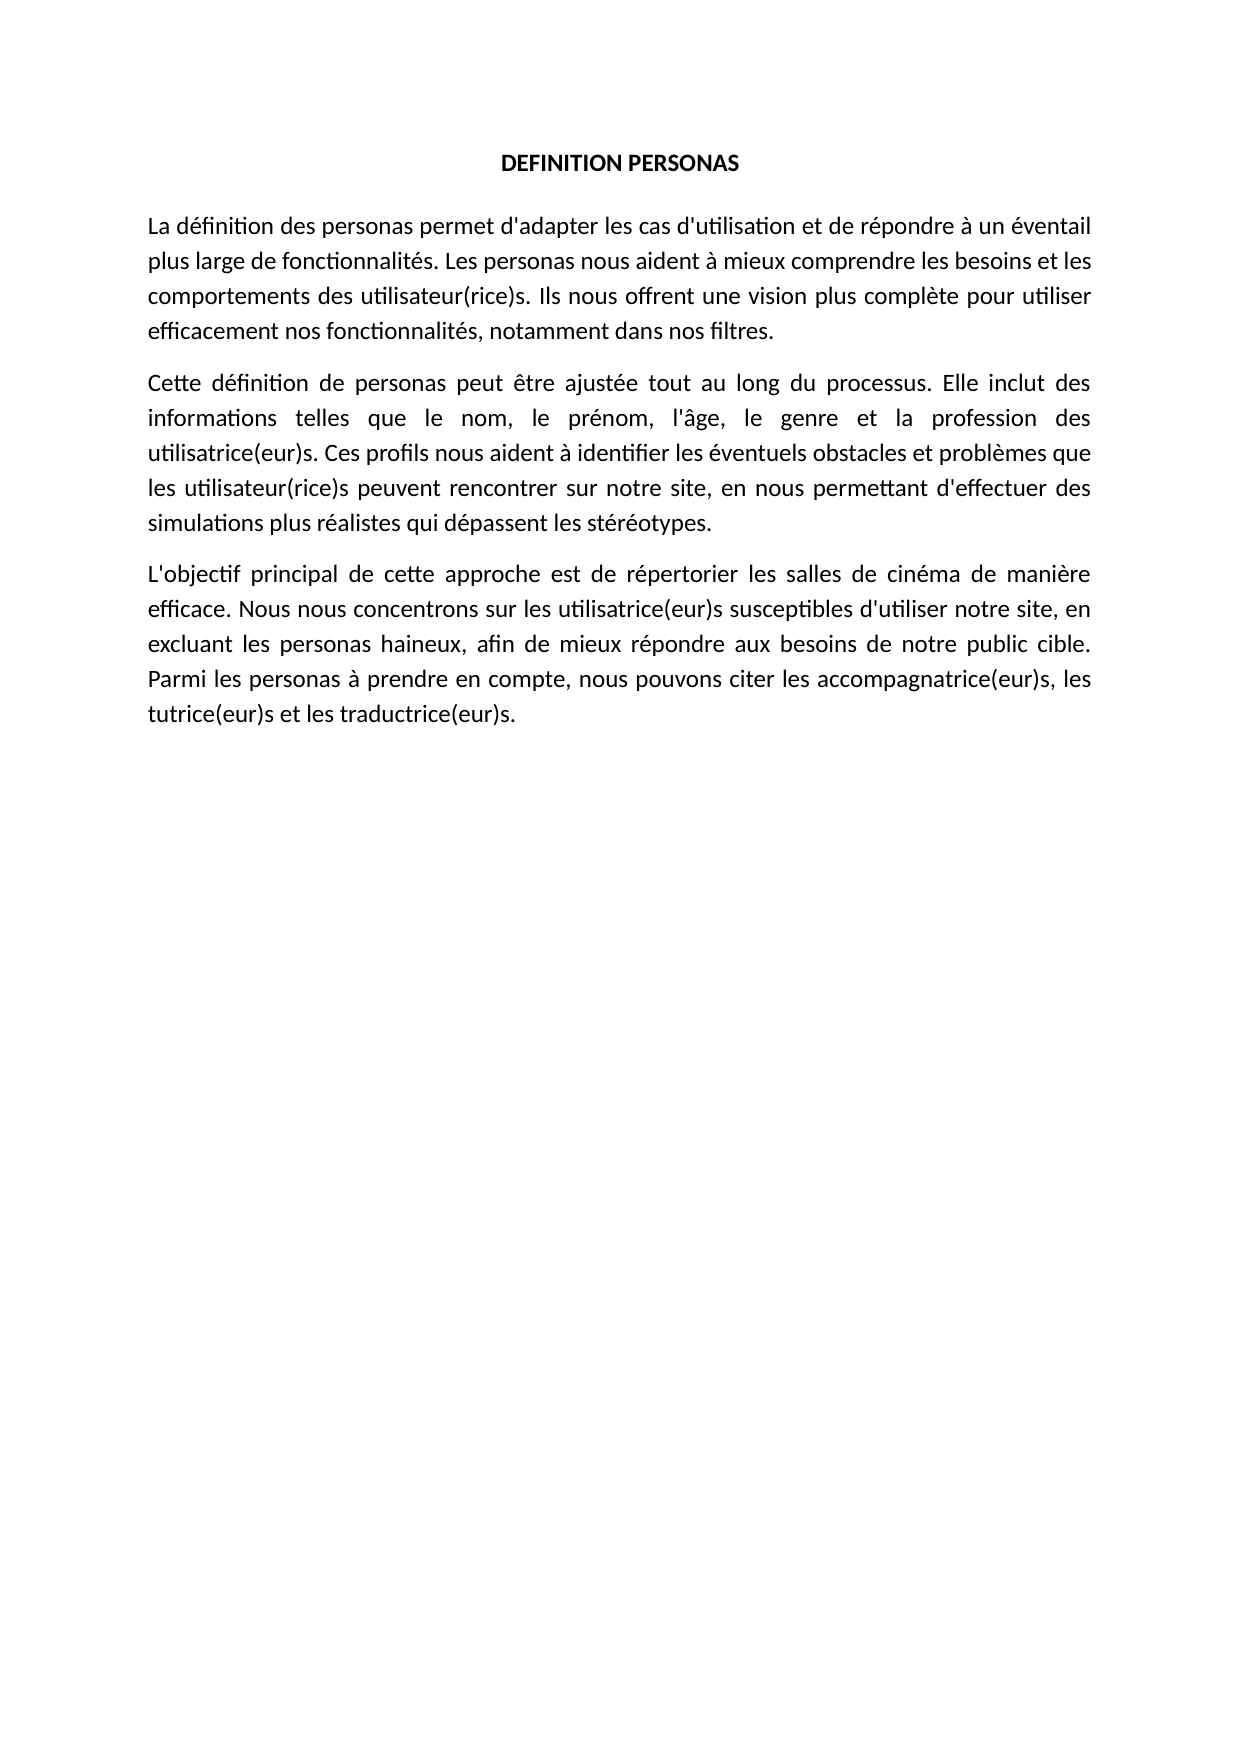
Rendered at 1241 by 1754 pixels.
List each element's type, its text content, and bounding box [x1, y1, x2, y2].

text DEFINITION PERSONAS [148, 148, 1093, 178]
text La définition des personas permet d'adapter les cas d'utilisation et de répondre à un éventail plus large de fonctionnalités. Les personas nous aident à mieux comprendre les besoins et les comportements des utilisateur(rice)s. Ils nous offrent une vision plus complète pour utiliser efficacement nos fonctionnalités, notamment dans nos filtres. [148, 210, 1093, 346]
text L'objectif principal de cette approche est de répertorier les salles de cinéma de manière efficace. Nous nous concentrons sur les utilisatrice(eur)s susceptibles d'utiliser notre site, en excluant les personas haineux, afin de mieux répondre aux besoins de notre public cible. Parmi les personas à prendre en compte, nous pouvons citer les accompagnatrice(eur)s, les tutrice(eur)s et les traductrice(eur)s. [148, 558, 1093, 729]
text Cette définition de personas peut être ajustée tout au long du processus. Elle inclut des informations telles que le nom, le prénom, l'âge, le genre et la profession des utilisatrice(eur)s. Ces profils nous aident à identifier les éventuels obstacles et problèmes que les utilisateur(rice)s peuvent rencontrer sur notre site, en nous permettant d'effectuer des simulations plus réalistes qui dépassent les stéréotypes. [148, 367, 1093, 537]
